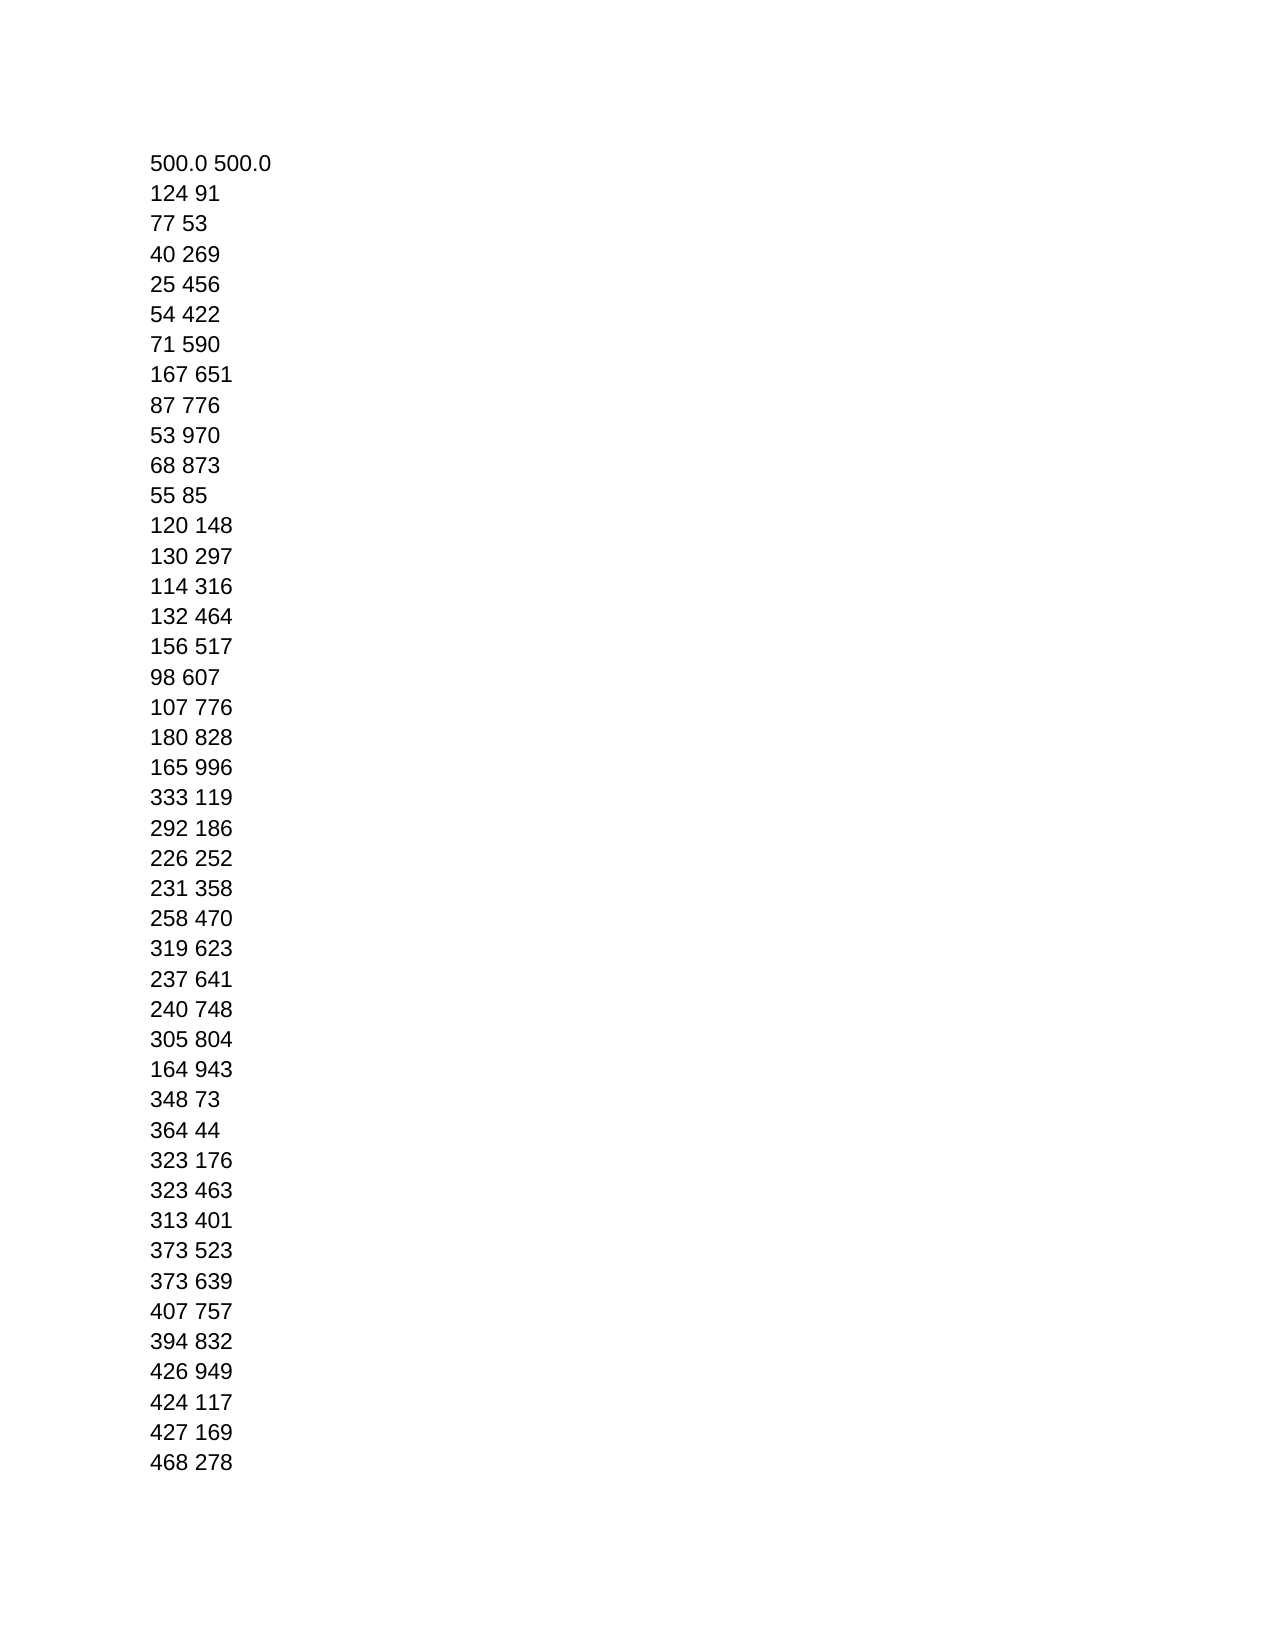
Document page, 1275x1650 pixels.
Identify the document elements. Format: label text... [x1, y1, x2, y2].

text 426 949 [150, 1358, 1125, 1385]
text 55 85 [150, 482, 1125, 509]
text 167 651 [150, 361, 1125, 388]
text 156 517 [150, 633, 1125, 660]
text 373 639 [150, 1268, 1125, 1294]
text 180 828 [150, 724, 1125, 750]
text 87 776 [150, 392, 1125, 418]
text 468 278 [150, 1449, 1125, 1475]
text 164 943 [150, 1056, 1125, 1083]
text 98 607 [150, 663, 1125, 690]
text 319 623 [150, 935, 1125, 962]
text 107 776 [150, 694, 1125, 720]
text 407 757 [150, 1298, 1125, 1324]
text 305 804 [150, 1026, 1125, 1052]
text 54 422 [150, 301, 1125, 327]
text 77 53 [150, 210, 1125, 237]
text 71 590 [150, 331, 1125, 358]
text 427 169 [150, 1419, 1125, 1445]
text 364 44 [150, 1117, 1125, 1143]
text 323 176 [150, 1147, 1125, 1173]
text 500.0 500.0 [150, 150, 1125, 176]
text 132 464 [150, 603, 1125, 629]
text 292 186 [150, 814, 1125, 841]
text 53 970 [150, 422, 1125, 448]
text 114 316 [150, 573, 1125, 599]
text 323 463 [150, 1177, 1125, 1203]
text 313 401 [150, 1207, 1125, 1234]
text 373 523 [150, 1237, 1125, 1264]
text 226 252 [150, 845, 1125, 871]
text 333 119 [150, 784, 1125, 811]
text 124 91 [150, 180, 1125, 207]
text 130 297 [150, 543, 1125, 569]
text 25 456 [150, 271, 1125, 297]
text 231 358 [150, 875, 1125, 901]
text 424 117 [150, 1388, 1125, 1415]
text 68 873 [150, 452, 1125, 478]
text 348 73 [150, 1086, 1125, 1113]
text 120 148 [150, 512, 1125, 539]
text 394 832 [150, 1328, 1125, 1354]
text 258 470 [150, 905, 1125, 932]
text 240 748 [150, 996, 1125, 1022]
text 237 641 [150, 966, 1125, 992]
text 40 269 [150, 241, 1125, 267]
text 165 996 [150, 754, 1125, 781]
